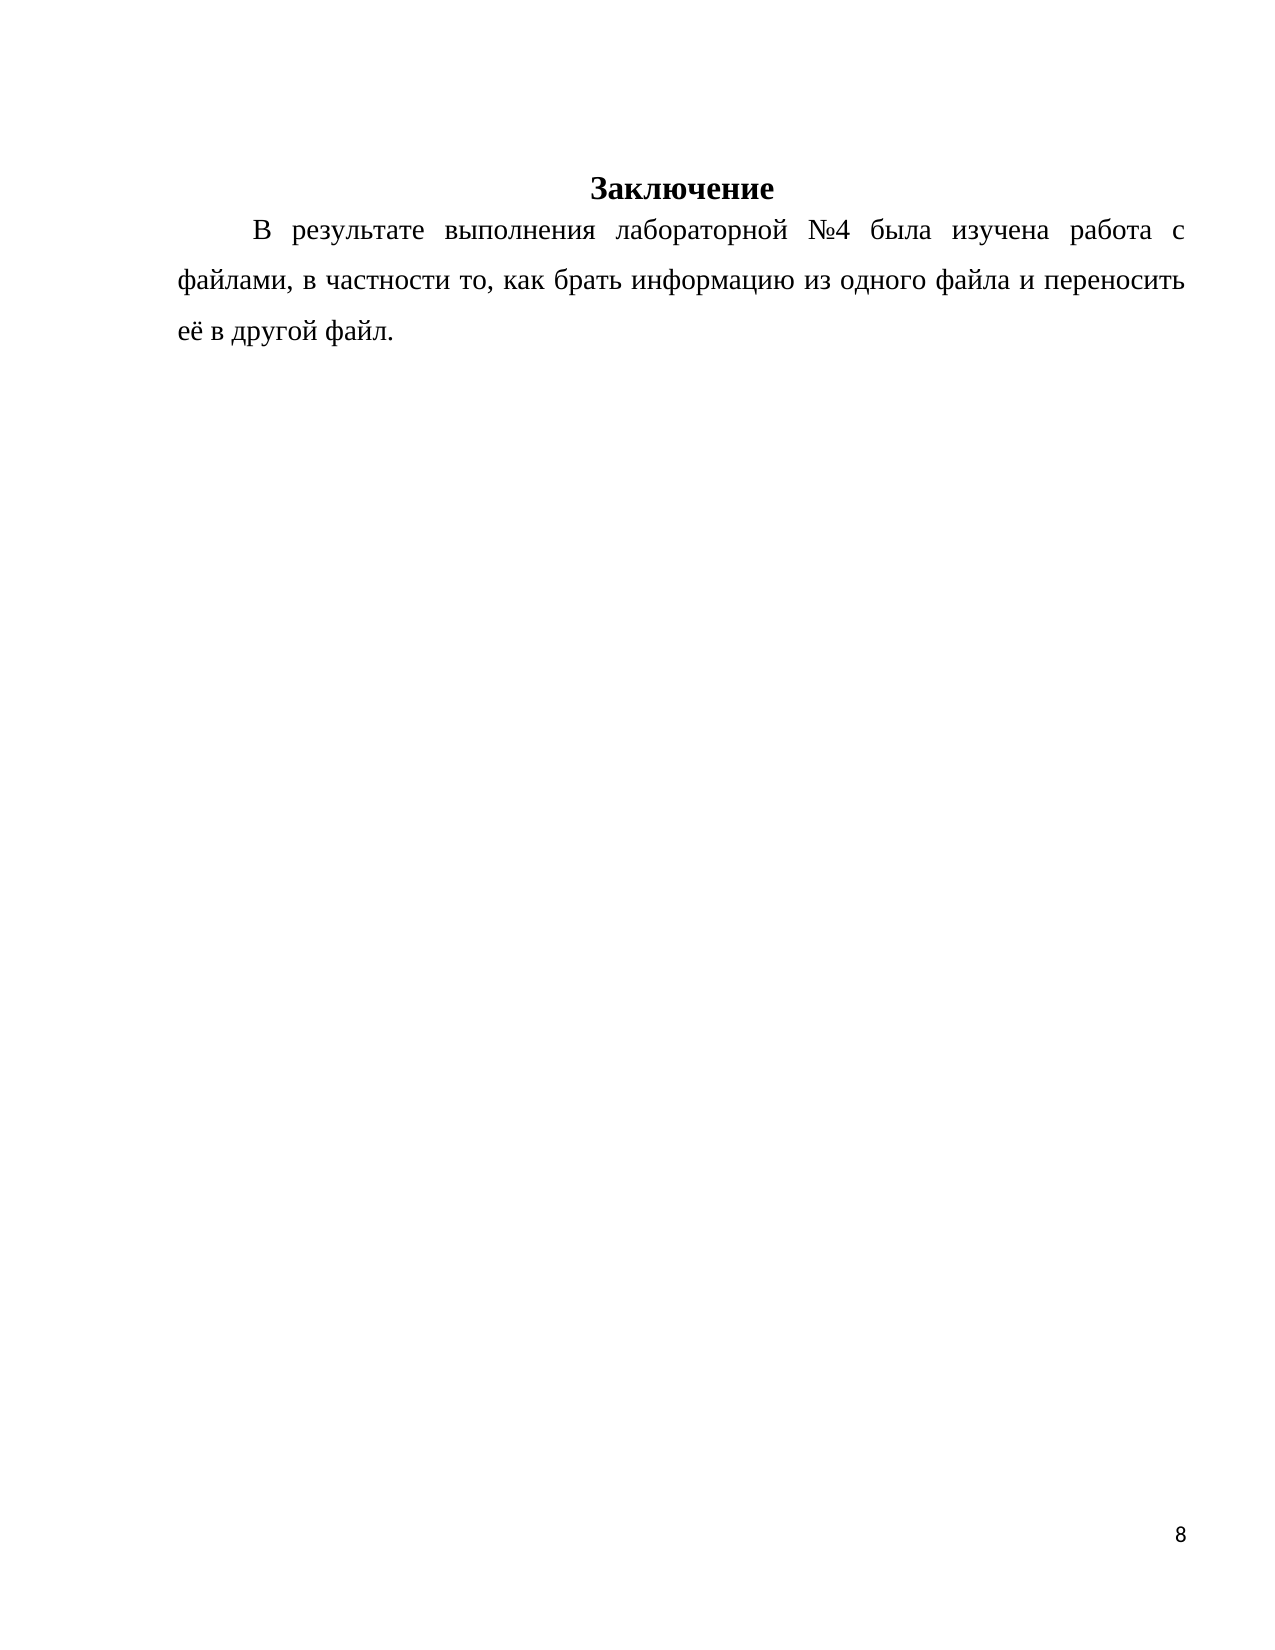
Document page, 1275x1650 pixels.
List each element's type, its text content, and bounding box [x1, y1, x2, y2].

subtitle Заключение [177, 168, 1186, 206]
text В результате выполнения лабораторной №4 была изучена работа с файлами, в частности то, как брать информацию из одного файла и переносить её в другой файл. [177, 212, 1186, 346]
